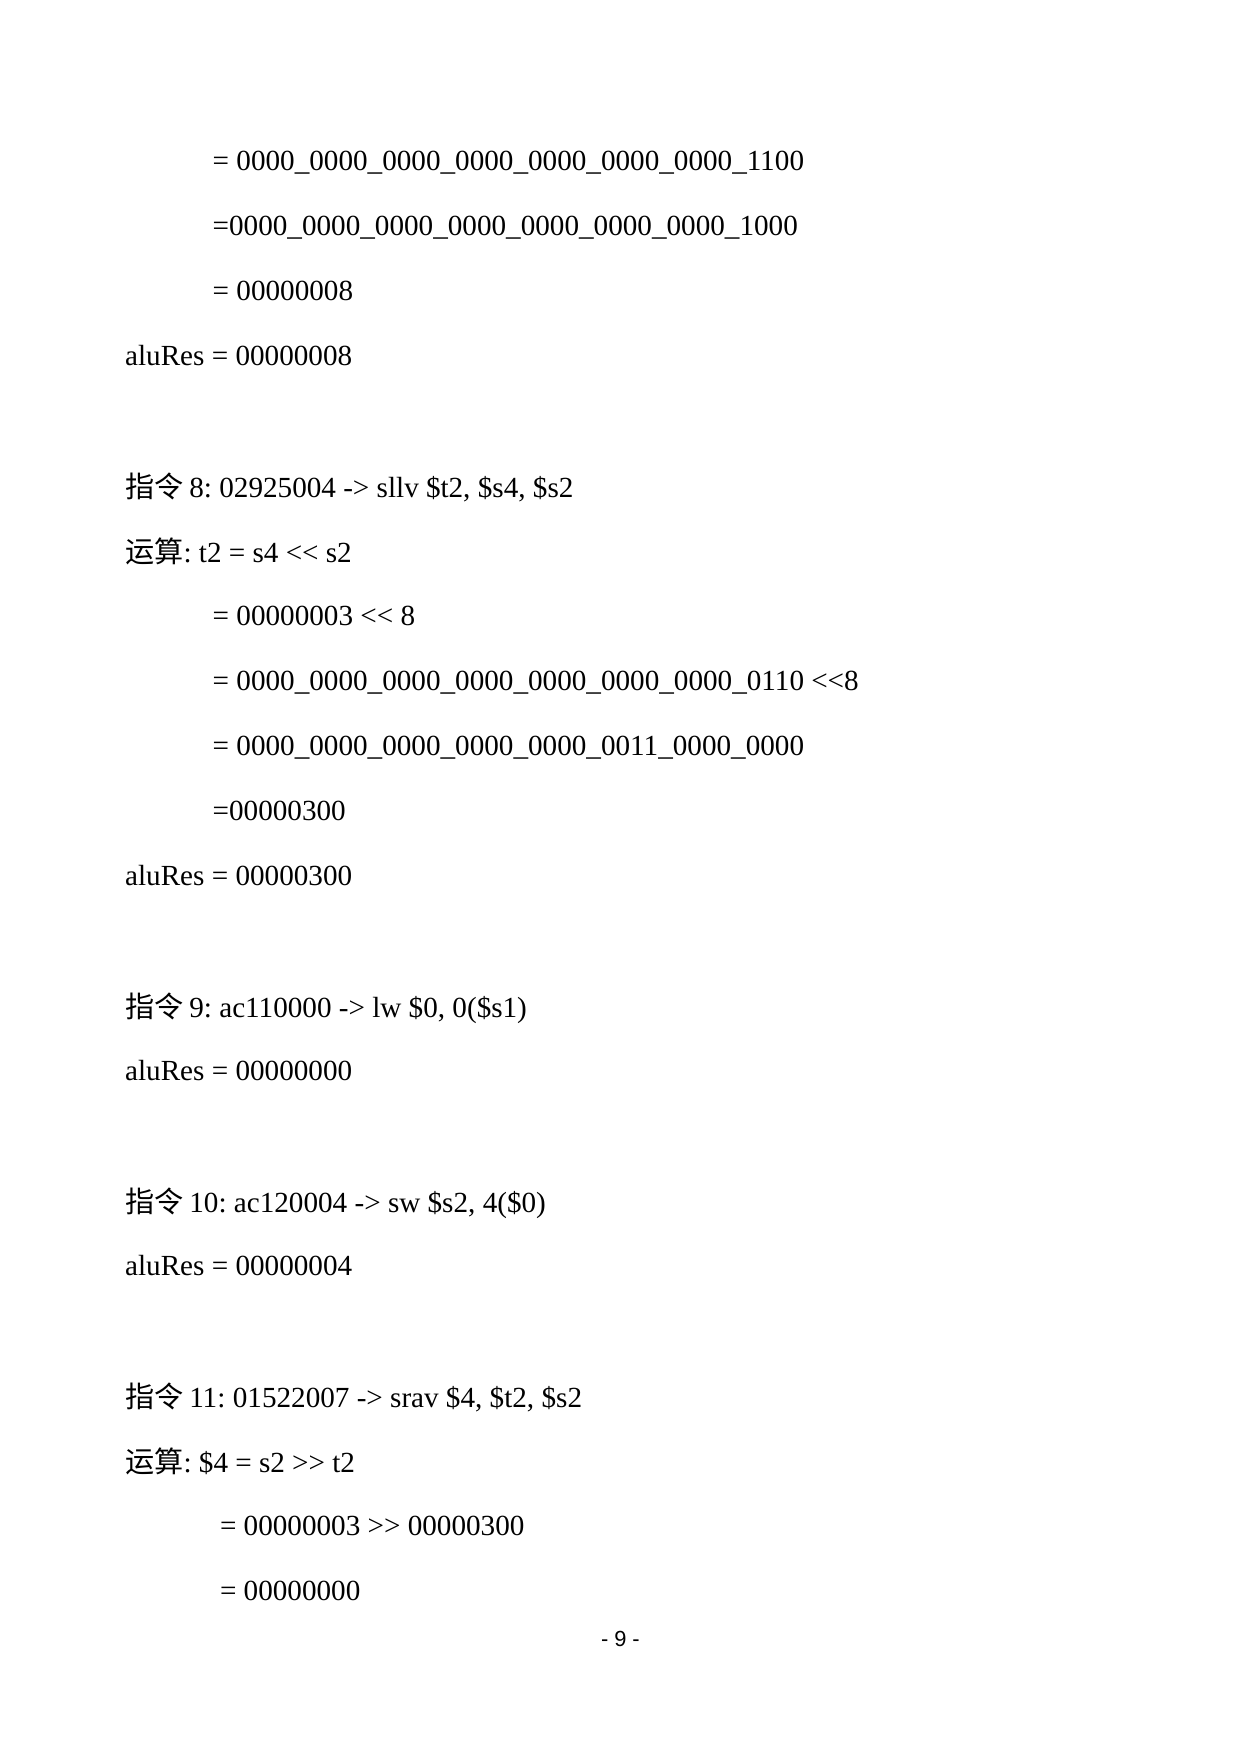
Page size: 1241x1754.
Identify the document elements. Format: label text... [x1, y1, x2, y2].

text 运算: $4 = s2 >> t2 [125, 1428, 1115, 1493]
text = 00000008 [169, 258, 1115, 323]
text =0000_0000_0000_0000_0000_0000_0000_1000 [169, 193, 1115, 258]
text aluRes = 00000008 [125, 323, 1115, 388]
text aluRes = 00000000 [125, 1038, 1115, 1103]
text 运算: t2 = s4 << s2 [125, 518, 1115, 583]
text 指令8: 02925004 -> sllv $t2, $s4, $s2 [125, 453, 1115, 518]
text aluRes = 00000300 [125, 843, 1115, 908]
text = 0000_0000_0000_0000_0000_0000_0000_0110 <<8 [169, 648, 1115, 713]
text aluRes = 00000004 [125, 1233, 1115, 1298]
text = 0000_0000_0000_0000_0000_0000_0000_1100 [169, 128, 1115, 193]
text =00000300 [169, 778, 1115, 843]
text = 0000_0000_0000_0000_0000_0011_0000_0000 [169, 713, 1115, 778]
text 指令10: ac120004 -> sw $s2, 4($0) [125, 1168, 1115, 1233]
text = 00000003 << 8 [169, 583, 1115, 648]
text 指令11: 01522007 -> srav $4, $t2, $s2 [125, 1363, 1115, 1428]
text = 00000000 [169, 1558, 1115, 1623]
text = 00000003 >> 00000300 [169, 1493, 1115, 1558]
text 指令9: ac110000 -> lw $0, 0($s1) [125, 973, 1115, 1038]
